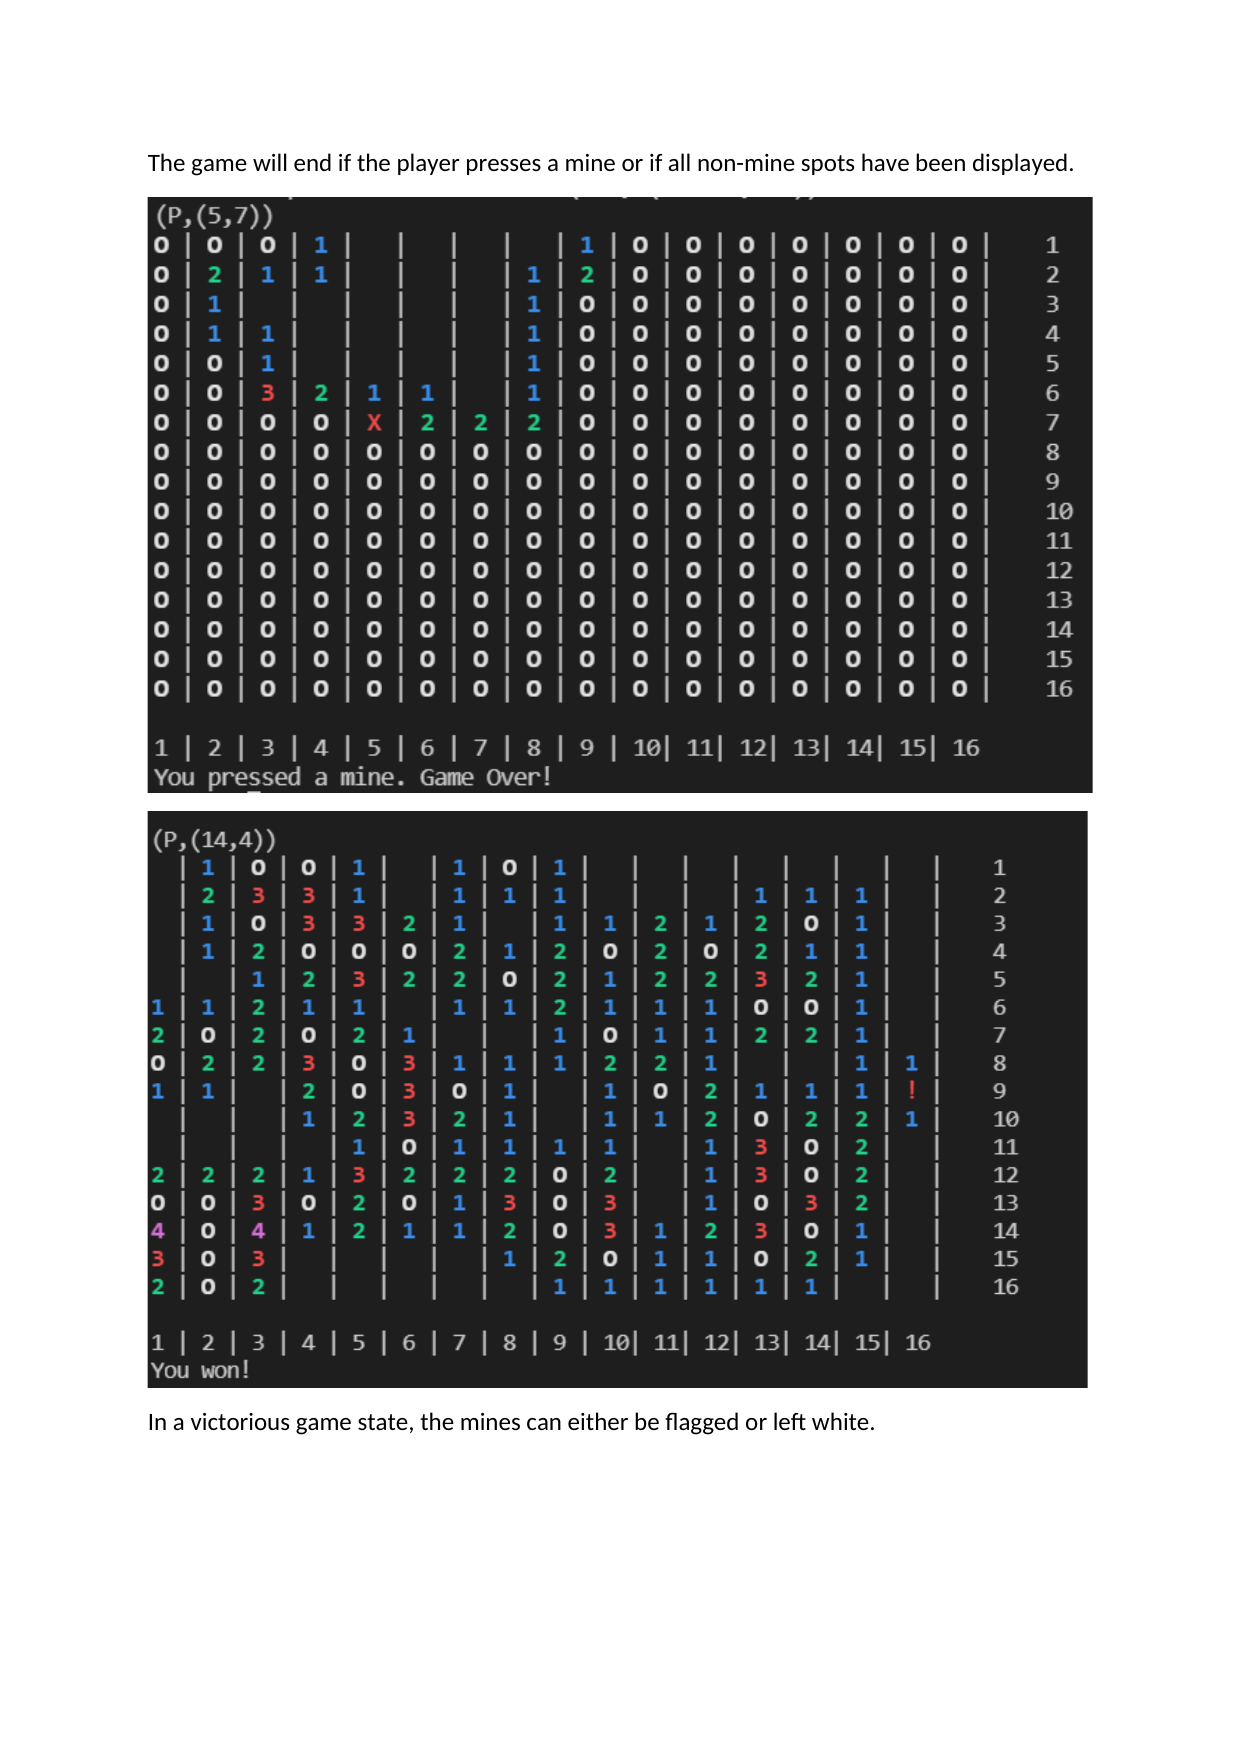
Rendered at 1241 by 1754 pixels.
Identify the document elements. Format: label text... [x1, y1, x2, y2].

text The game will end if the player presses a mine or if all non-mine spots have been displayed. [148, 148, 1093, 178]
text In a victorious game state, the mines can either be flagged or left white. [148, 1407, 1093, 1437]
picture [147, 811, 1088, 1388]
picture [147, 197, 1093, 793]
